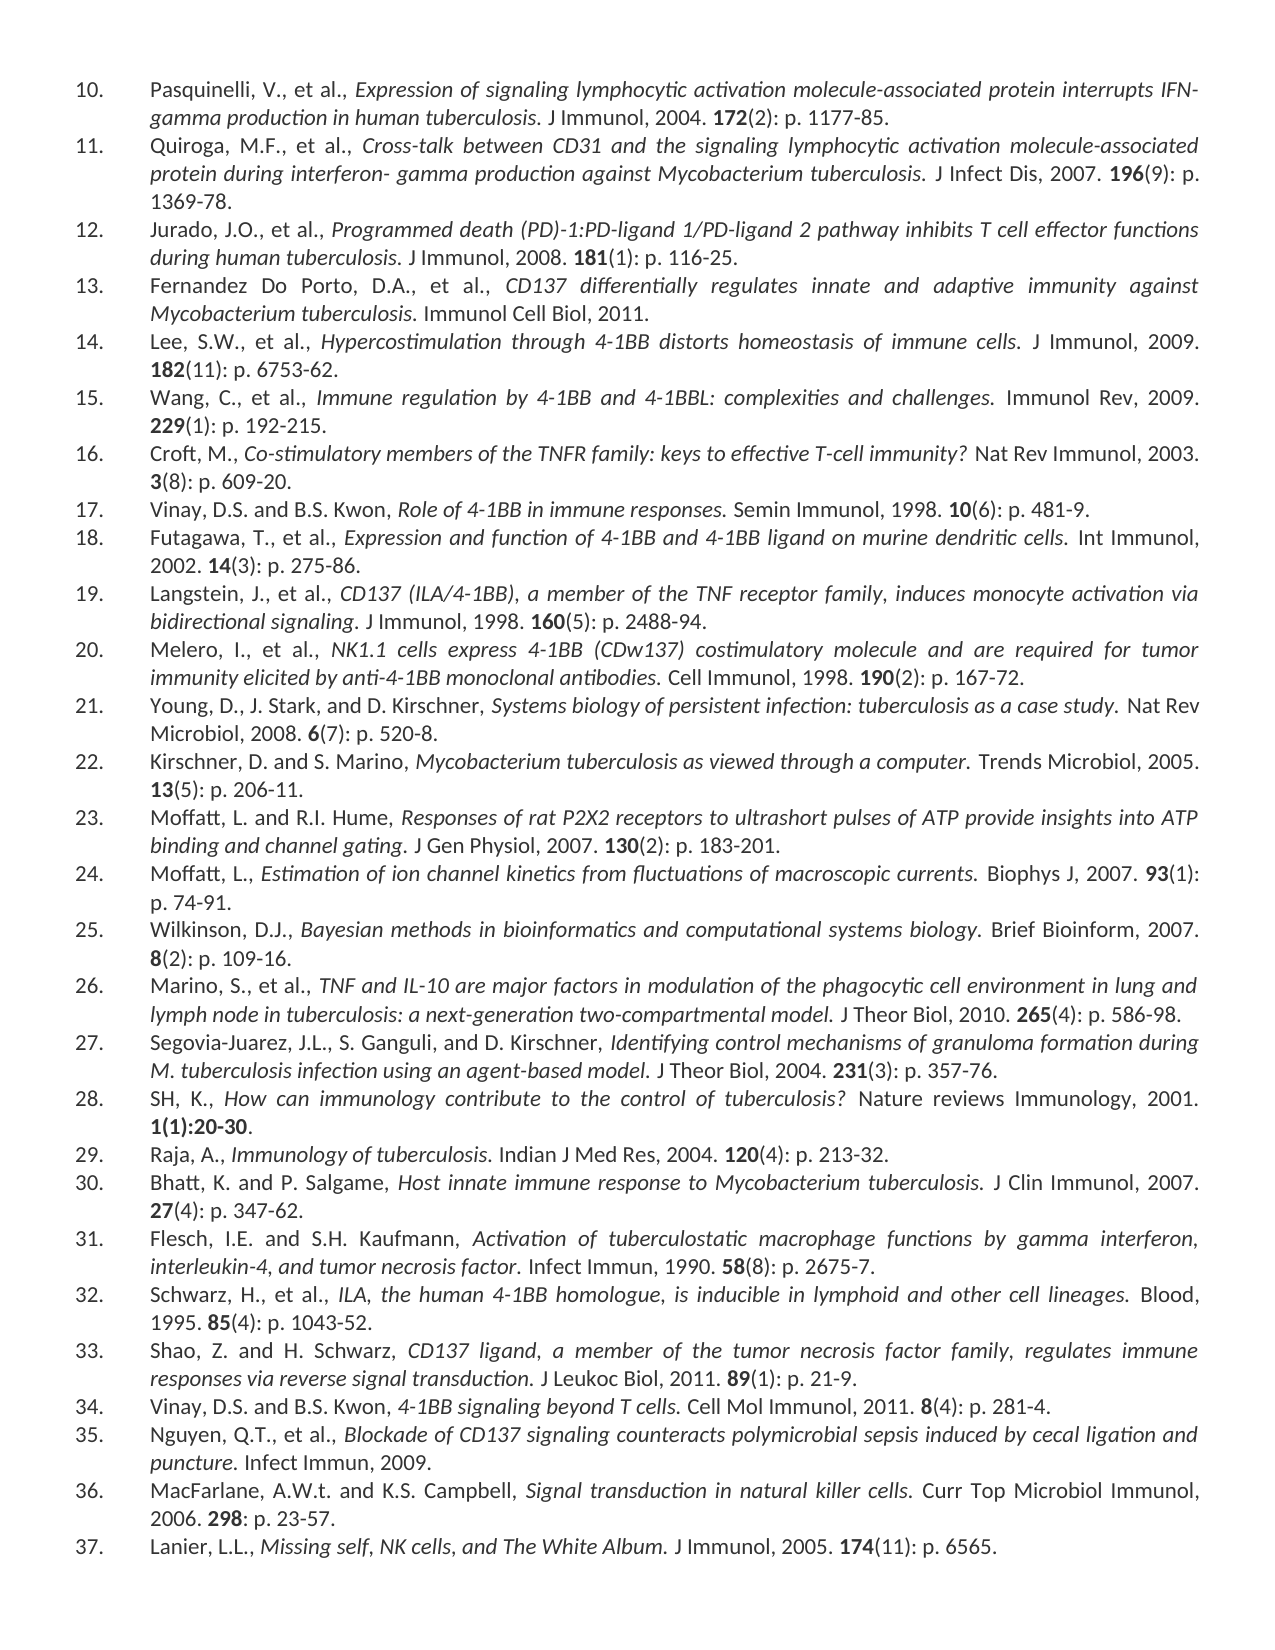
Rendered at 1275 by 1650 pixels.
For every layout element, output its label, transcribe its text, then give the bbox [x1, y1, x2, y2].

text 30. Bhatt, K. and P. Salgame, Host innate immune response to Mycobacterium tuberculosis. J Clin Immunol, 2007. 27(4): p. 347-62. [75, 1168, 1200, 1224]
text 23. Moffatt, L. and R.I. Hume, Responses of rat P2X2 receptors to ultrashort pulses of ATP provide insights into ATP binding and channel gating. J Gen Physiol, 2007. 130(2): p. 183-201. [75, 803, 1200, 859]
text 15. Wang, C., et al., Immune regulation by 4-1BB and 4-1BBL: complexities and challenges. Immunol Rev, 2009. 229(1): p. 192-215. [75, 383, 1200, 439]
text 19. Langstein, J., et al., CD137 (ILA/4-1BB), a member of the TNF receptor family, induces monocyte activation via bidirectional signaling. J Immunol, 1998. 160(5): p. 2488-94. [75, 579, 1200, 635]
text 14. Lee, S.W., et al., Hypercostimulation through 4-1BB distorts homeostasis of immune cells. J Immunol, 2009. 182(11): p. 6753-62. [75, 327, 1200, 383]
text 16. Croft, M., Co-stimulatory members of the TNFR family: keys to effective T-cell immunity? Nat Rev Immunol, 2003. 3(8): p. 609-20. [75, 439, 1200, 495]
text 29. Raja, A., Immunology of tuberculosis. Indian J Med Res, 2004. 120(4): p. 213-32. [75, 1140, 1200, 1168]
text 11. Quiroga, M.F., et al., Cross-talk between CD31 and the signaling lymphocytic activation molecule-associated protein during interferon- gamma production against Mycobacterium tuberculosis. J Infect Dis, 2007. 196(9): p. 1369-78. [75, 131, 1200, 215]
text 33. Shao, Z. and H. Schwarz, CD137 ligand, a member of the tumor necrosis factor family, regulates immune responses via reverse signal transduction. J Leukoc Biol, 2011. 89(1): p. 21-9. [75, 1336, 1200, 1392]
text 17. Vinay, D.S. and B.S. Kwon, Role of 4-1BB in immune responses. Semin Immunol, 1998. 10(6): p. 481-9. [75, 495, 1200, 523]
text 27. Segovia-Juarez, J.L., S. Ganguli, and D. Kirschner, Identifying control mechanisms of granuloma formation during M. tuberculosis infection using an agent-based model. J Theor Biol, 2004. 231(3): p. 357-76. [75, 1028, 1200, 1084]
text 37. Lanier, L.L., Missing self, NK cells, and The White Album. J Immunol, 2005. 174(11): p. 6565. [75, 1532, 1200, 1560]
text 34. Vinay, D.S. and B.S. Kwon, 4-1BB signaling beyond T cells. Cell Mol Immunol, 2011. 8(4): p. 281-4. [75, 1392, 1200, 1420]
text 36. MacFarlane, A.W.t. and K.S. Campbell, Signal transduction in natural killer cells. Curr Top Microbiol Immunol, 2006. 298: p. 23-57. [75, 1476, 1200, 1532]
text 25. Wilkinson, D.J., Bayesian methods in bioinformatics and computational systems biology. Brief Bioinform, 2007. 8(2): p. 109-16. [75, 916, 1200, 972]
text 13. Fernandez Do Porto, D.A., et al., CD137 differentially regulates innate and adaptive immunity against Mycobacterium tuberculosis. Immunol Cell Biol, 2011. [75, 271, 1200, 327]
text 26. Marino, S., et al., TNF and IL-10 are major factors in modulation of the phagocytic cell environment in lung and lymph node in tuberculosis: a next-generation two-compartmental model. J Theor Biol, 2010. 265(4): p. 586-98. [75, 972, 1200, 1028]
text 31. Flesch, I.E. and S.H. Kaufmann, Activation of tuberculostatic macrophage functions by gamma interferon, interleukin-4, and tumor necrosis factor. Infect Immun, 1990. 58(8): p. 2675-7. [75, 1224, 1200, 1280]
text 35. Nguyen, Q.T., et al., Blockade of CD137 signaling counteracts polymicrobial sepsis induced by cecal ligation and puncture. Infect Immun, 2009. [75, 1420, 1200, 1476]
text 24. Moffatt, L., Estimation of ion channel kinetics from fluctuations of macroscopic currents. Biophys J, 2007. 93(1): p. 74-91. [75, 859, 1200, 916]
text 22. Kirschner, D. and S. Marino, Mycobacterium tuberculosis as viewed through a computer. Trends Microbiol, 2005. 13(5): p. 206-11. [75, 747, 1200, 803]
text 10. Pasquinelli, V., et al., Expression of signaling lymphocytic activation molecule-associated protein interrupts IFN-gamma production in human tuberculosis. J Immunol, 2004. 172(2): p. 1177-85. [75, 75, 1200, 131]
text 12. Jurado, J.O., et al., Programmed death (PD)-1:PD-ligand 1/PD-ligand 2 pathway inhibits T cell effector functions during human tuberculosis. J Immunol, 2008. 181(1): p. 116-25. [75, 215, 1200, 271]
text 28. SH, K., How can immunology contribute to the control of tuberculosis? Nature reviews Immunology, 2001. 1(1):20-30. [75, 1084, 1200, 1140]
text 21. Young, D., J. Stark, and D. Kirschner, Systems biology of persistent infection: tuberculosis as a case study. Nat Rev Microbiol, 2008. 6(7): p. 520-8. [75, 691, 1200, 747]
text 32. Schwarz, H., et al., ILA, the human 4-1BB homologue, is inducible in lymphoid and other cell lineages. Blood, 1995. 85(4): p. 1043-52. [75, 1280, 1200, 1336]
text 20. Melero, I., et al., NK1.1 cells express 4-1BB (CDw137) costimulatory molecule and are required for tumor immunity elicited by anti-4-1BB monoclonal antibodies. Cell Immunol, 1998. 190(2): p. 167-72. [75, 635, 1200, 691]
text 18. Futagawa, T., et al., Expression and function of 4-1BB and 4-1BB ligand on murine dendritic cells. Int Immunol, 2002. 14(3): p. 275-86. [75, 523, 1200, 579]
